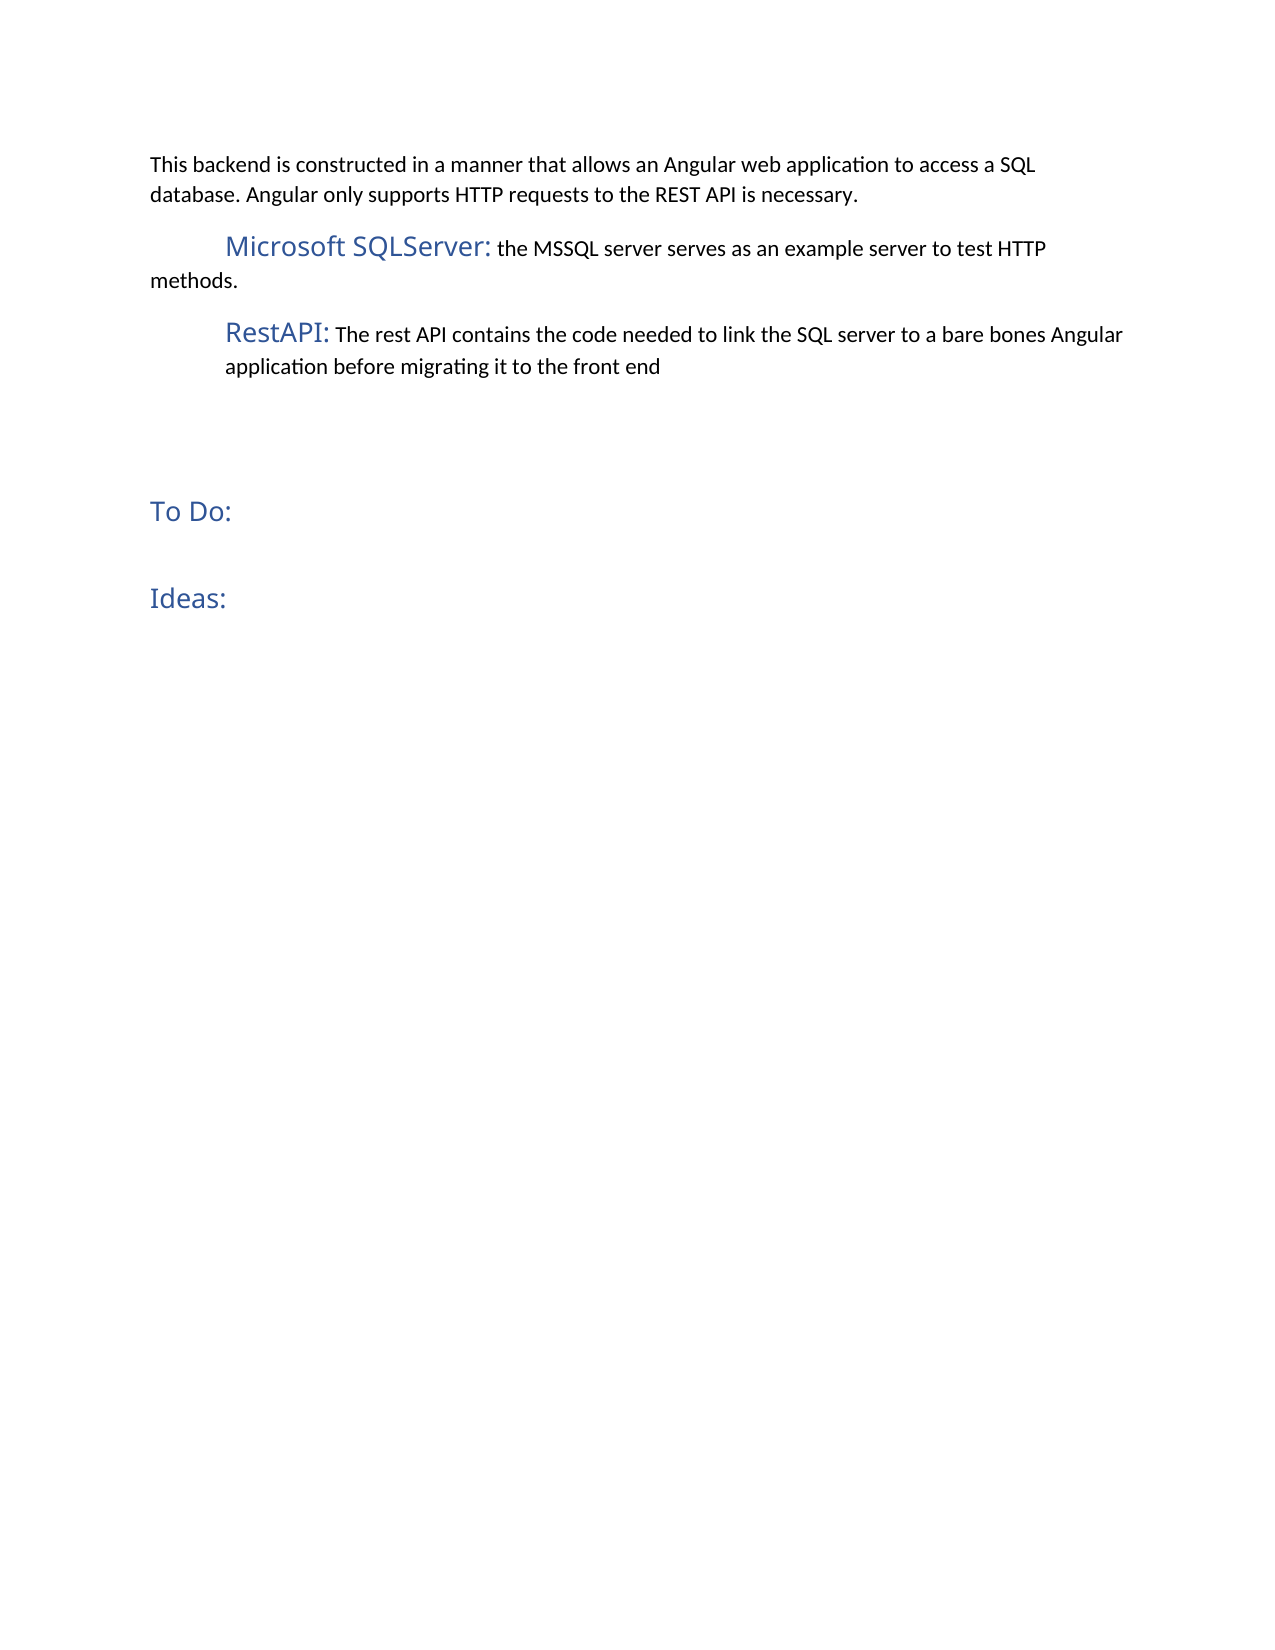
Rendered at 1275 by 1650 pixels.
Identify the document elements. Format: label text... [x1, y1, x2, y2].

subtitle Ideas: [150, 579, 1125, 616]
text RestAPI: The rest API contains the code needed to link the SQL server to a bare bones Angular application before migrating it to the front end [225, 313, 1125, 380]
subtitle To Do: [150, 493, 1125, 529]
text Microsoft SQLServer: the MSSQL server serves as an example server to test HTTP methods. [150, 227, 1125, 294]
text This backend is constructed in a manner that allows an Angular web application to access a SQL database. Angular only supports HTTP requests to the REST API is necessary. [150, 150, 1125, 208]
